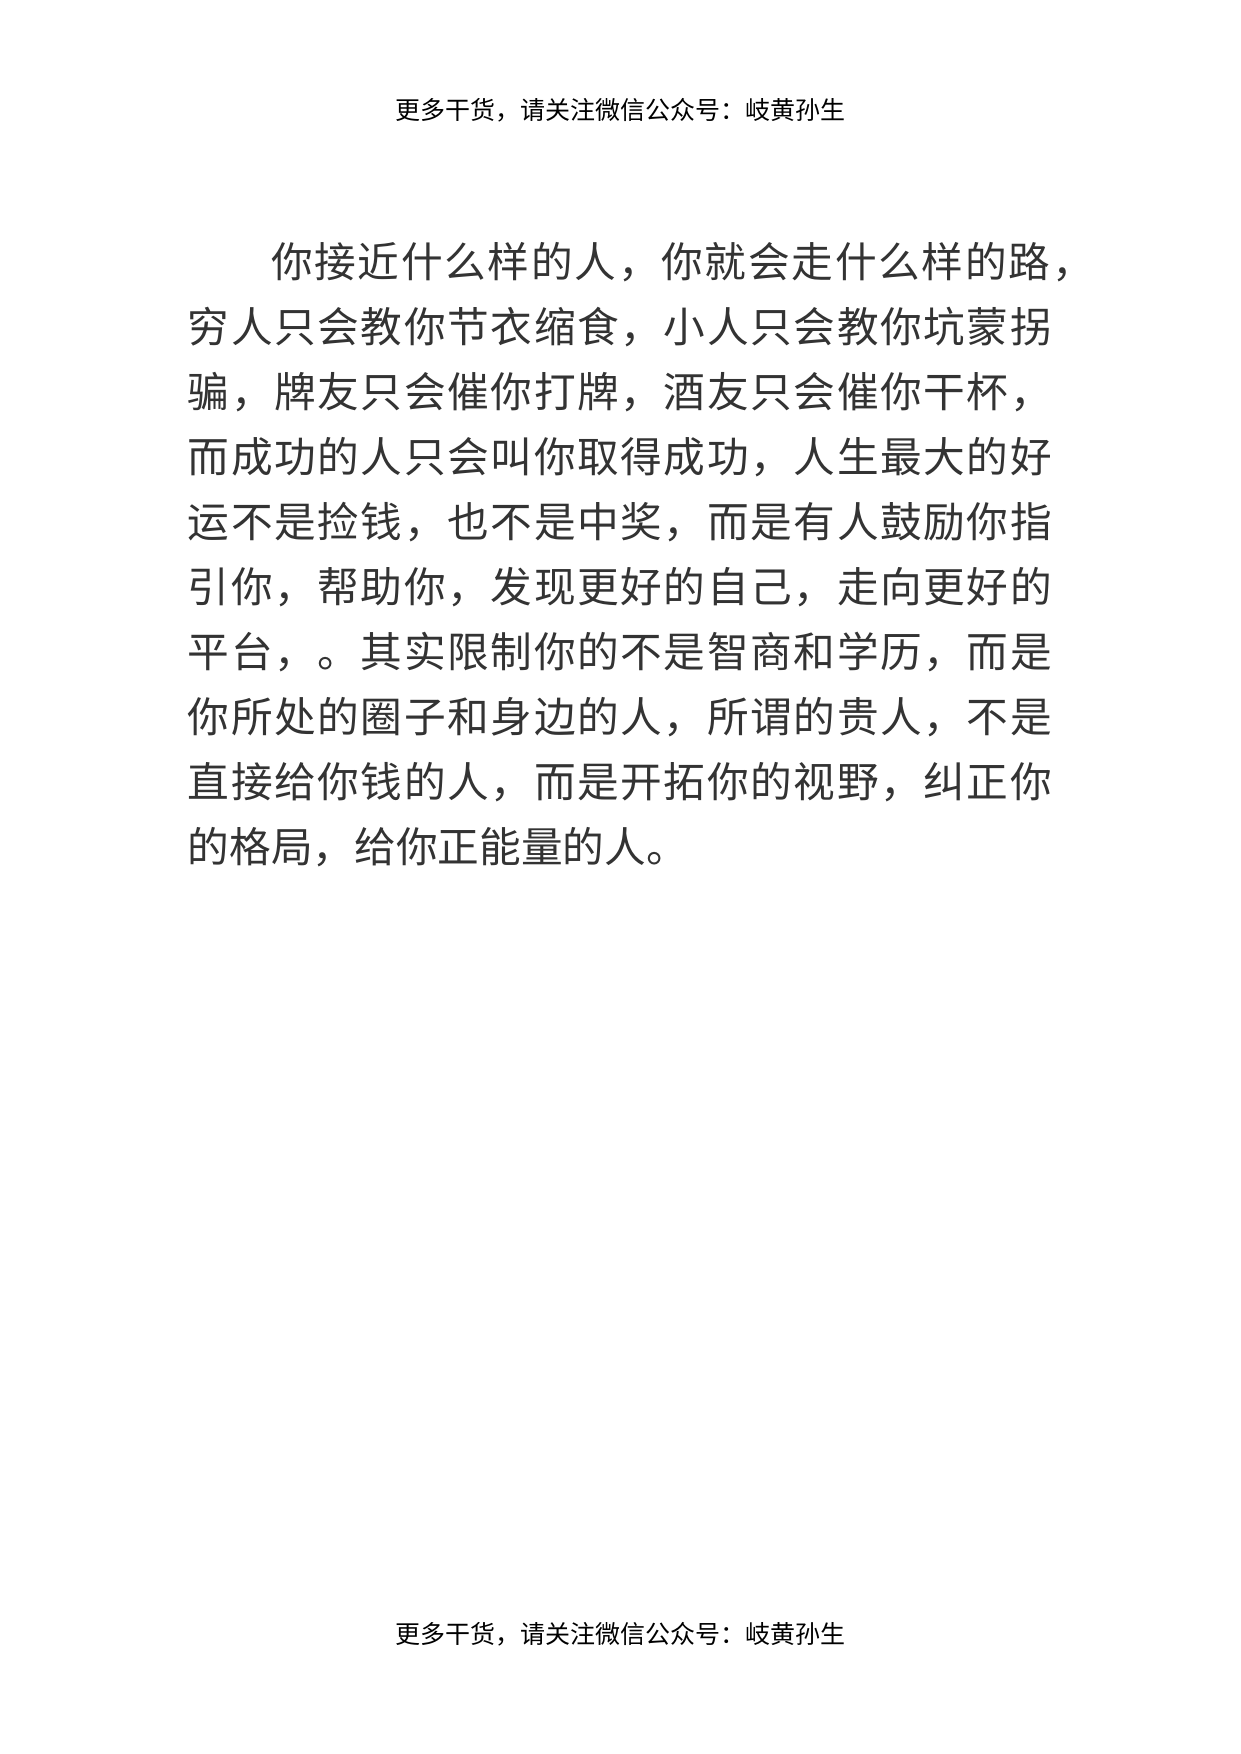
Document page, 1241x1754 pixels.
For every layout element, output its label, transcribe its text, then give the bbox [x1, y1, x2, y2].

text 你接近什么样的人，你就会走什么样的路，穷人只会教你节衣缩食，小人只会教你坑蒙拐骗，牌友只会催你打牌，酒友只会催你干杯，而成功的人只会叫你取得成功，人生最大的好运不是捡钱，也不是中奖，而是有人鼓励你指引你，帮助你，发现更好的自己，走向更好的平台，。其实限制你的不是智商和学历，而是你所处的圈子和身边的人，所谓的贵人，不是直接给你钱的人，而是开拓你的视野，纠正你的格局，给你正能量的人。 [187, 227, 1053, 877]
